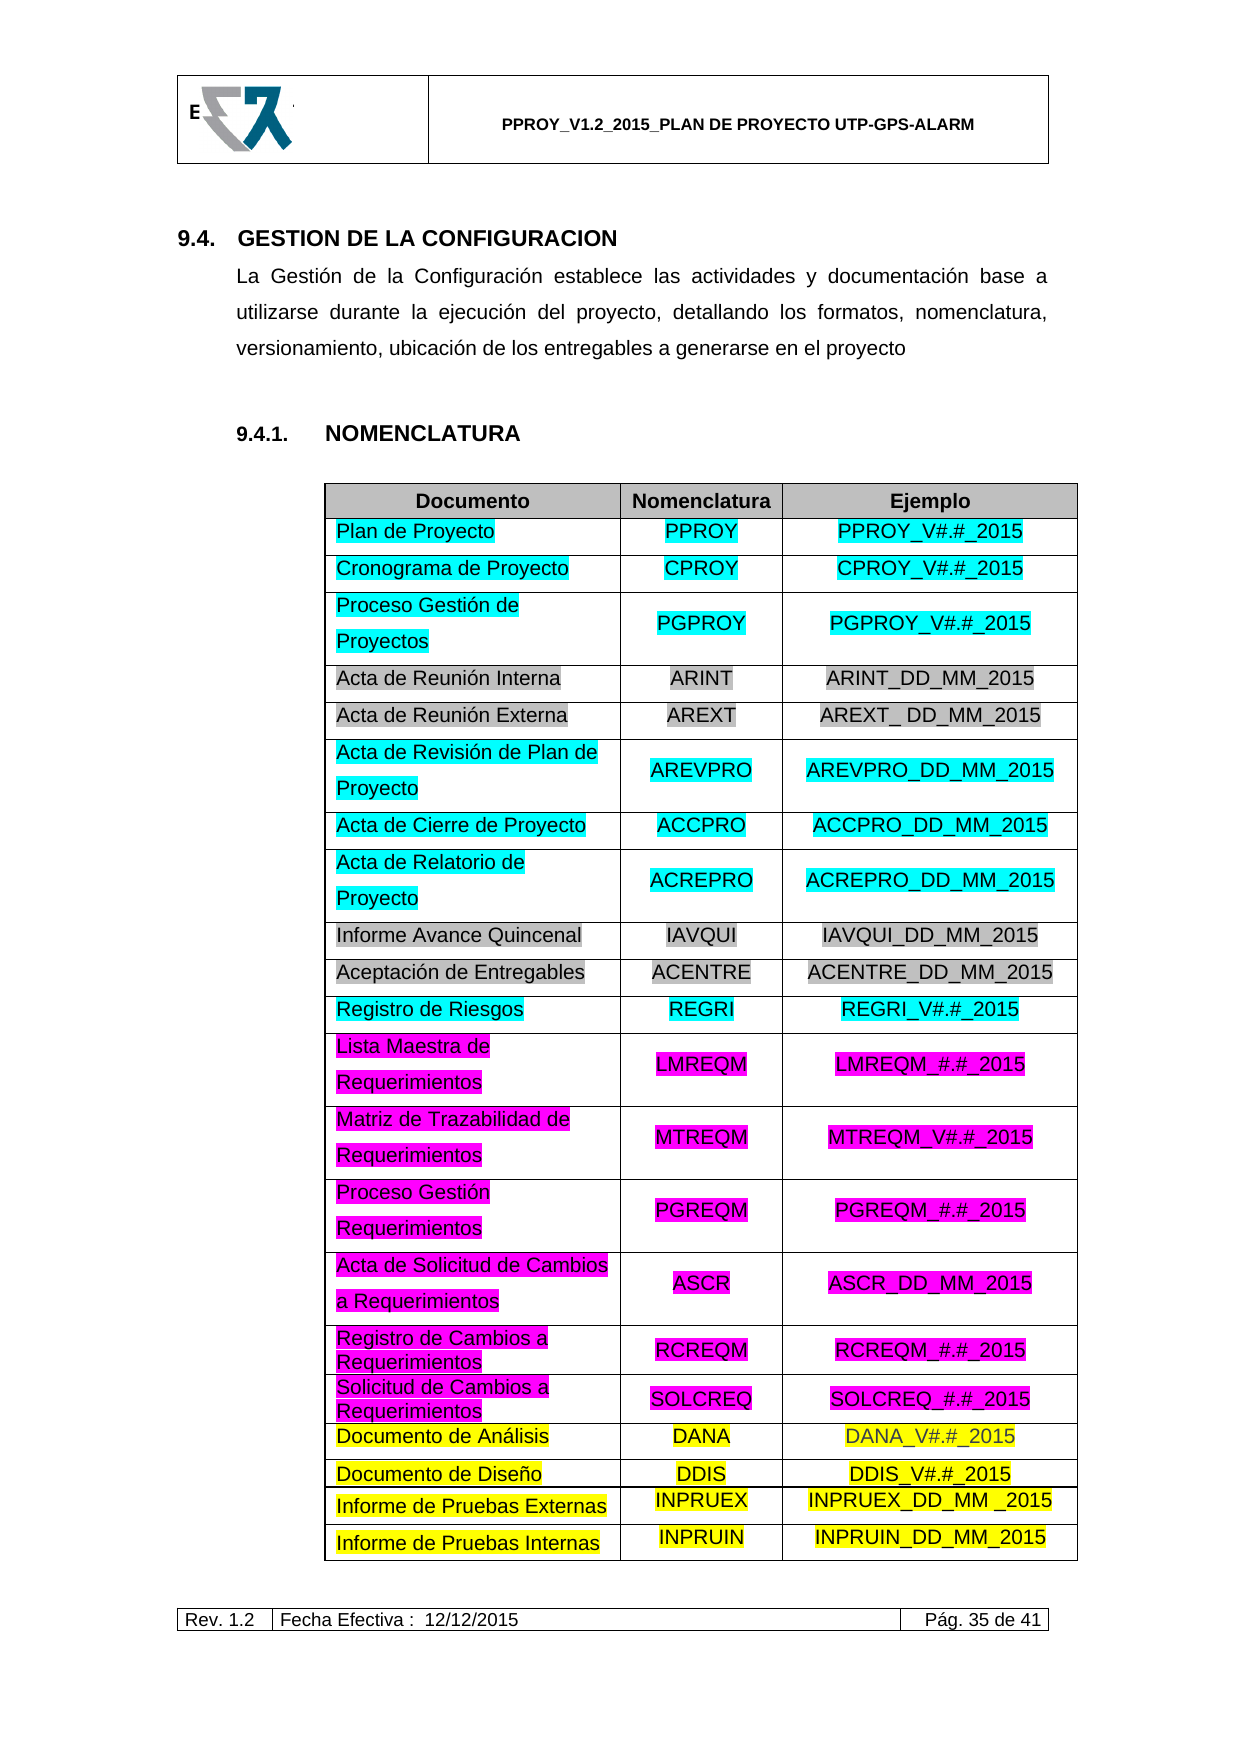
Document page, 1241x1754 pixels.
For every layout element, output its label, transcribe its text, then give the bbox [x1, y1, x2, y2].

table_cell Cronograma de Proyecto [326, 556, 620, 592]
table_cell DDIS [621, 1460, 782, 1486]
table_cell Informe de Pruebas Internas [326, 1525, 620, 1560]
table_cell RCREQM_#.#_2015 [783, 1326, 1077, 1373]
table_cell DANA [621, 1424, 782, 1459]
table_header Ejemplo [783, 484, 1077, 518]
table_cell SOLCREQ [621, 1375, 782, 1422]
text La Gestión de la Configuración establece las actividades y documentación base a utilizarse durante la ejecución del proyecto, detallando los formatos, nomenclatura, versionamiento, ubicación de los entregables a generarse en el proyecto [236, 264, 1048, 359]
table_cell Acta de Revisión de Plan de Proyecto [326, 740, 620, 812]
table_cell PGREQM [621, 1180, 782, 1252]
table_cell Informe Avance Quincenal [326, 923, 620, 959]
table_cell ACENTRE [621, 960, 782, 996]
table_cell IAVQUI_DD_MM_2015 [783, 923, 1077, 959]
table_cell Proceso Gestión Requerimientos [326, 1180, 620, 1252]
table_header Documento [326, 484, 620, 518]
table_cell Acta de Reunión Interna [326, 666, 620, 702]
table_cell DDIS_V#.#_2015 [783, 1460, 1077, 1486]
table_cell ACCPRO [621, 813, 782, 849]
table_cell Acta de Cierre de Proyecto [326, 813, 620, 849]
table_cell ASCR [621, 1253, 782, 1324]
table_cell MTREQM [621, 1107, 782, 1179]
table_cell Acta de Relatorio de Proyecto [326, 850, 620, 922]
table_cell Acta de Reunión Externa [326, 703, 620, 739]
table_cell AREXT [621, 703, 782, 739]
table_cell ARINT_DD_MM_2015 [783, 666, 1077, 702]
table_cell AREVPRO_DD_MM_2015 [783, 740, 1077, 812]
table_cell Registro de Riesgos [326, 997, 620, 1033]
table_cell IAVQUI [621, 923, 782, 959]
table_cell ACCPRO_DD_MM_2015 [783, 813, 1077, 849]
table_header Nomenclatura [621, 484, 782, 518]
subtitle NOMENCLATURA [236, 420, 1048, 447]
table_cell ACREPRO [621, 850, 782, 922]
table_cell INPRUEX [621, 1488, 782, 1523]
table_cell PPROY [621, 519, 782, 555]
table_cell ASCR_DD_MM_2015 [783, 1253, 1077, 1324]
table_cell Lista Maestra de Requerimientos [326, 1034, 620, 1106]
table_cell Matriz de Trazabilidad de Requerimientos [326, 1107, 620, 1179]
table_cell REGRI [621, 997, 782, 1033]
table_cell Aceptación de Entregables [326, 960, 620, 996]
table_cell Solicitud de Cambios a Requerimientos [326, 1375, 620, 1422]
table_cell MTREQM_V#.#_2015 [783, 1107, 1077, 1179]
table_cell ACREPRO_DD_MM_2015 [783, 850, 1077, 922]
table_cell REGRI_V#.#_2015 [783, 997, 1077, 1033]
table_cell LMREQM_#.#_2015 [783, 1034, 1077, 1106]
table_cell RCREQM [621, 1326, 782, 1373]
table_cell PGPROY [621, 593, 782, 665]
table_cell ACENTRE_DD_MM_2015 [783, 960, 1077, 996]
table_cell Registro de Cambios a Requerimientos [326, 1326, 620, 1373]
table_cell Documento de Diseño [326, 1460, 620, 1486]
table_cell Plan de Proyecto [326, 519, 620, 555]
picture [199, 85, 294, 153]
table_cell ARINT [621, 666, 782, 702]
table_cell INPRUIN [621, 1525, 782, 1560]
table_cell PGPROY_V#.#_2015 [783, 593, 1077, 665]
table_cell AREXT_ DD_MM_2015 [783, 703, 1077, 739]
table_cell Documento de Análisis [326, 1424, 620, 1459]
table_cell SOLCREQ_#.#_2015 [783, 1375, 1077, 1422]
table_cell LMREQM [621, 1034, 782, 1106]
table_cell INPRUEX_DD_MM _2015 [783, 1488, 1077, 1523]
table_cell DANA_V#.#_2015 [783, 1424, 1077, 1459]
table_cell Proceso Gestión de Proyectos [326, 593, 620, 665]
table_cell PPROY_V#.#_2015 [783, 519, 1077, 555]
table_cell Acta de Solicitud de Cambios a Requerimientos [326, 1253, 620, 1324]
table_cell INPRUIN_DD_MM_2015 [783, 1525, 1077, 1560]
table_cell CPROY_V#.#_2015 [783, 556, 1077, 592]
table_cell CPROY [621, 556, 782, 592]
subtitle GESTION DE LA CONFIGURACION [177, 225, 1048, 251]
table_cell PGREQM_#.#_2015 [783, 1180, 1077, 1252]
table_cell AREVPRO [621, 740, 782, 812]
table_cell Informe de Pruebas Externas [326, 1488, 620, 1523]
